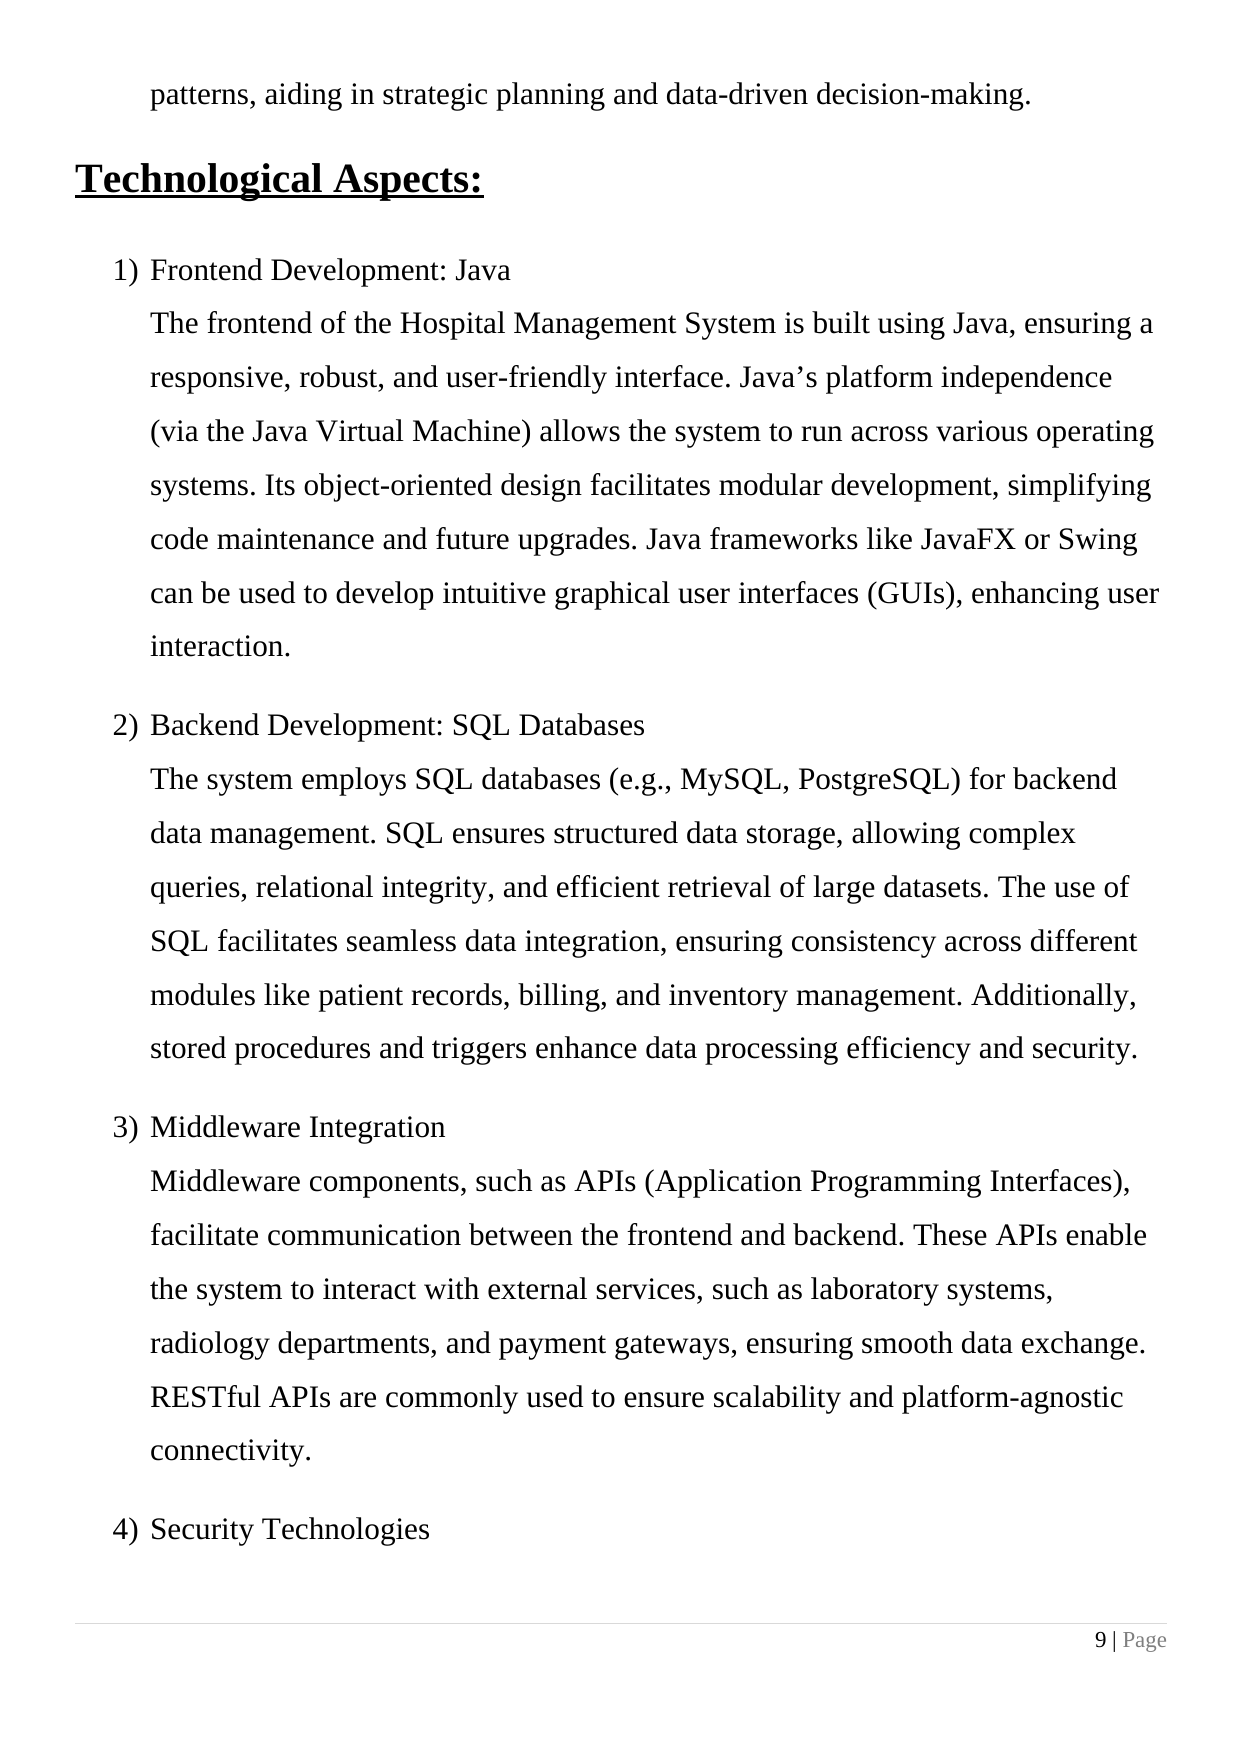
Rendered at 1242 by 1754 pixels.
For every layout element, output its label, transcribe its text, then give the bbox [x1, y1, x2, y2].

list Backend Development: SQL Databases The system employs SQL databases (e.g., MySQL, PostgreSQL) for backend data management. SQL ensures structured data storage, allowing complex queries, relational integrity, and efficient retrieval of large datasets. The use of SQL facilitates seamless data integration, ensuring consistency across different modules like patient records, billing, and inventory management. Additionally, stored procedures and triggers enhance data processing efficiency and security. [112, 707, 1167, 1066]
text Technological Aspects: [75, 154, 1167, 202]
list Frontend Development: Java The frontend of the Hospital Management System is built using Java, ensuring a responsive, robust, and user-friendly interface. Java’s platform independence (via the Java Virtual Machine) allows the system to run across various operating systems. Its object-oriented design facilitates modular development, simplifying code maintenance and future upgrades. Java frameworks like JavaFX or Swing can be used to develop intuitive graphical user interfaces (GUIs), enhancing user interaction. [112, 251, 1167, 664]
list Security Technologies [112, 1511, 1167, 1546]
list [112, 75, 1167, 111]
list Middleware Integration Middleware components, such as APIs (Application Programming Interfaces), facilitate communication between the frontend and backend. These APIs enable the system to interact with external services, such as laboratory systems, radiology departments, and payment gateways, ensuring smooth data exchange. RESTful APIs are commonly used to ensure scalability and platform-agnostic connectivity. [112, 1108, 1167, 1468]
